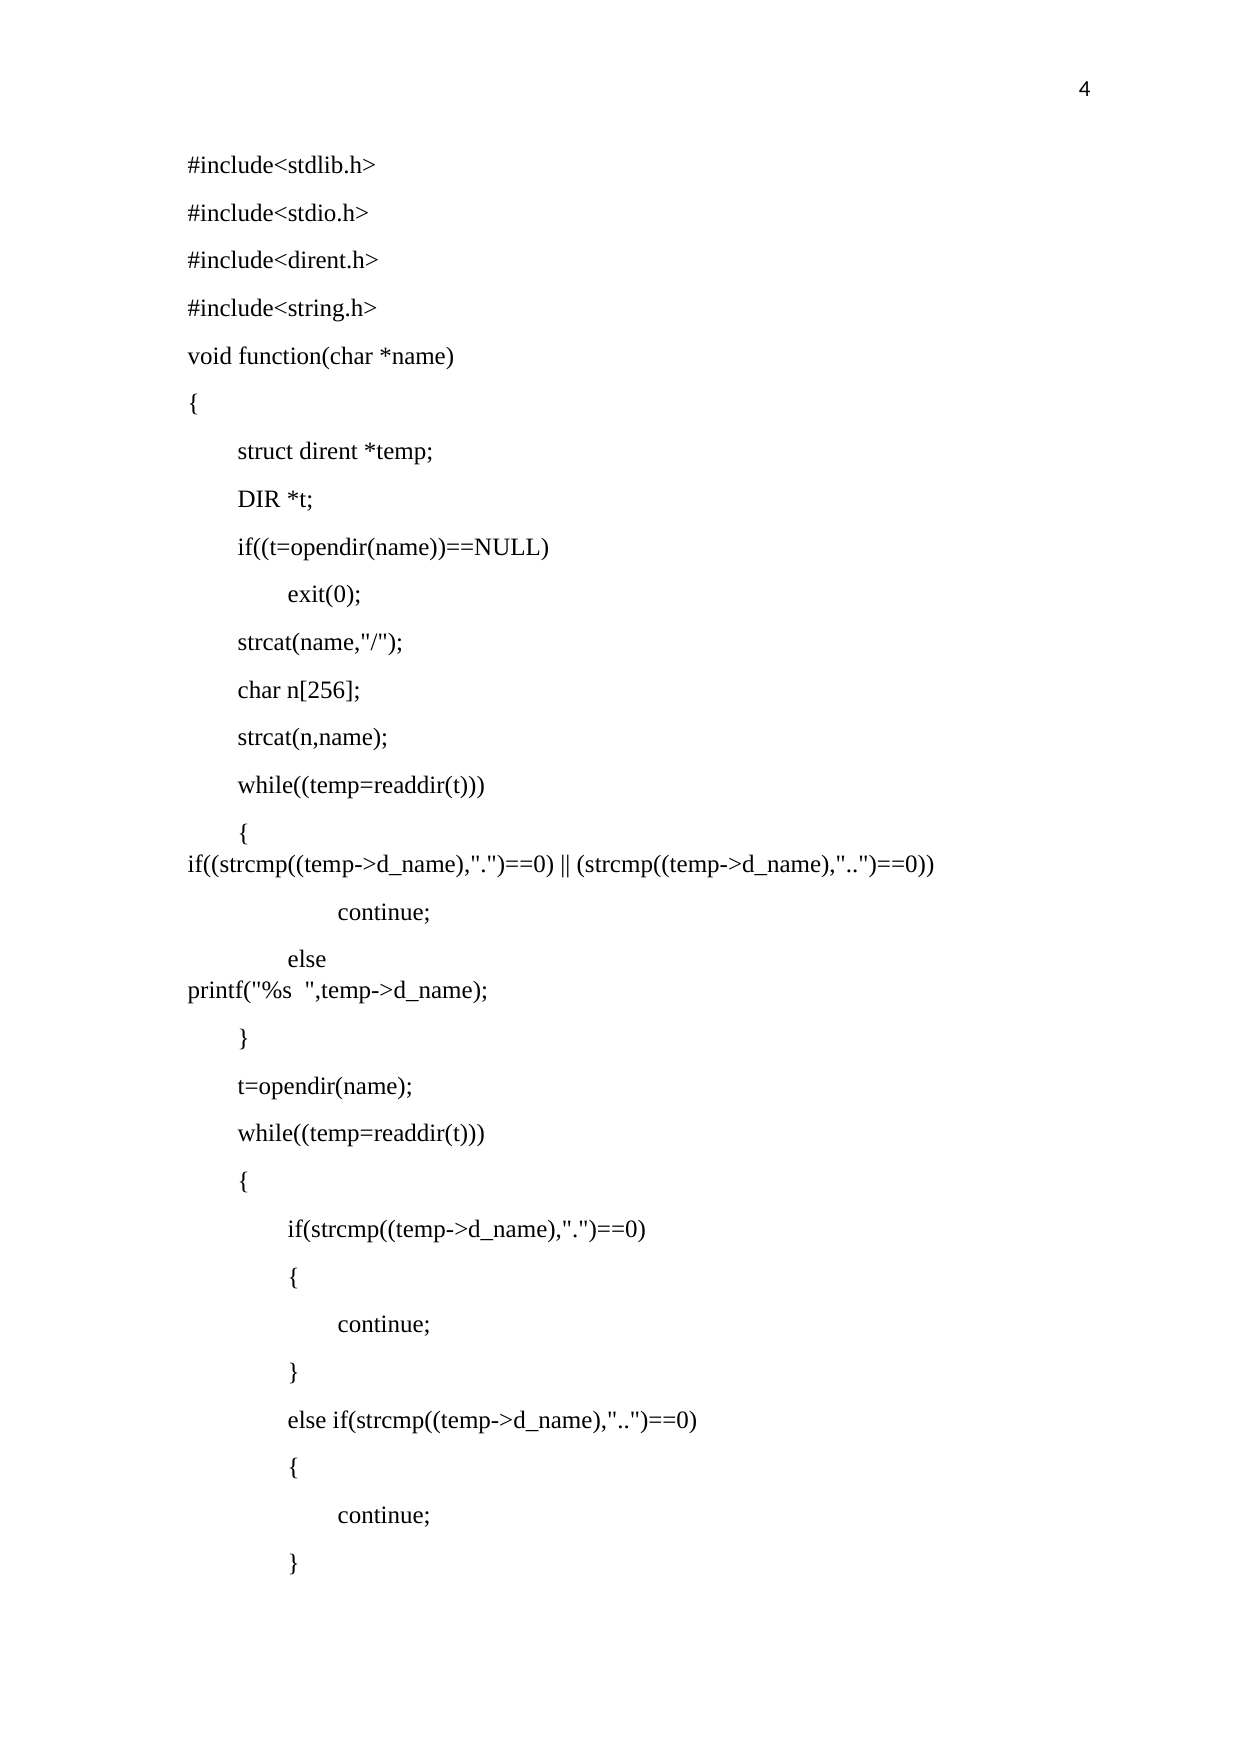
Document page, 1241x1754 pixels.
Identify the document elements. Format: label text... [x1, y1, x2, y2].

text { [187, 1262, 1090, 1290]
text while((temp=readdir(t))) [187, 770, 1090, 799]
text } [187, 1548, 1090, 1577]
text else if(strcmp((temp->d_name),"..")==0) [187, 1405, 1090, 1433]
text #include<dirent.h> [187, 245, 1090, 274]
text { [187, 1166, 1090, 1195]
text #include<stdio.h> [187, 198, 1090, 226]
text if(strcmp((temp->d_name),".")==0) [187, 1214, 1090, 1243]
text strcat(n,name); [187, 722, 1090, 751]
text } [187, 1357, 1090, 1386]
text while((temp=readdir(t))) [187, 1118, 1090, 1147]
text exit(0); [187, 579, 1090, 608]
text #include<stdlib.h> [187, 150, 1090, 179]
text t=opendir(name); [187, 1071, 1090, 1099]
text if((t=opendir(name))==NULL) [187, 532, 1090, 560]
text { [187, 1452, 1090, 1481]
text DIR *t; [187, 484, 1090, 513]
text strcat(name,"/"); [187, 627, 1090, 656]
text continue; [187, 897, 1090, 925]
text void function(char *name) [187, 341, 1090, 369]
text continue; [187, 1500, 1090, 1529]
text else printf("%s ",temp->d_name); [187, 944, 1090, 1004]
text continue; [187, 1309, 1090, 1338]
text struct dirent *temp; [187, 436, 1090, 465]
text } [187, 1023, 1090, 1052]
text { if((strcmp((temp->d_name),".")==0) || (strcmp((temp->d_name),"..")==0)) [187, 818, 1090, 878]
text char n[256]; [187, 675, 1090, 703]
text #include<string.h> [187, 293, 1090, 322]
text { [187, 388, 1090, 417]
